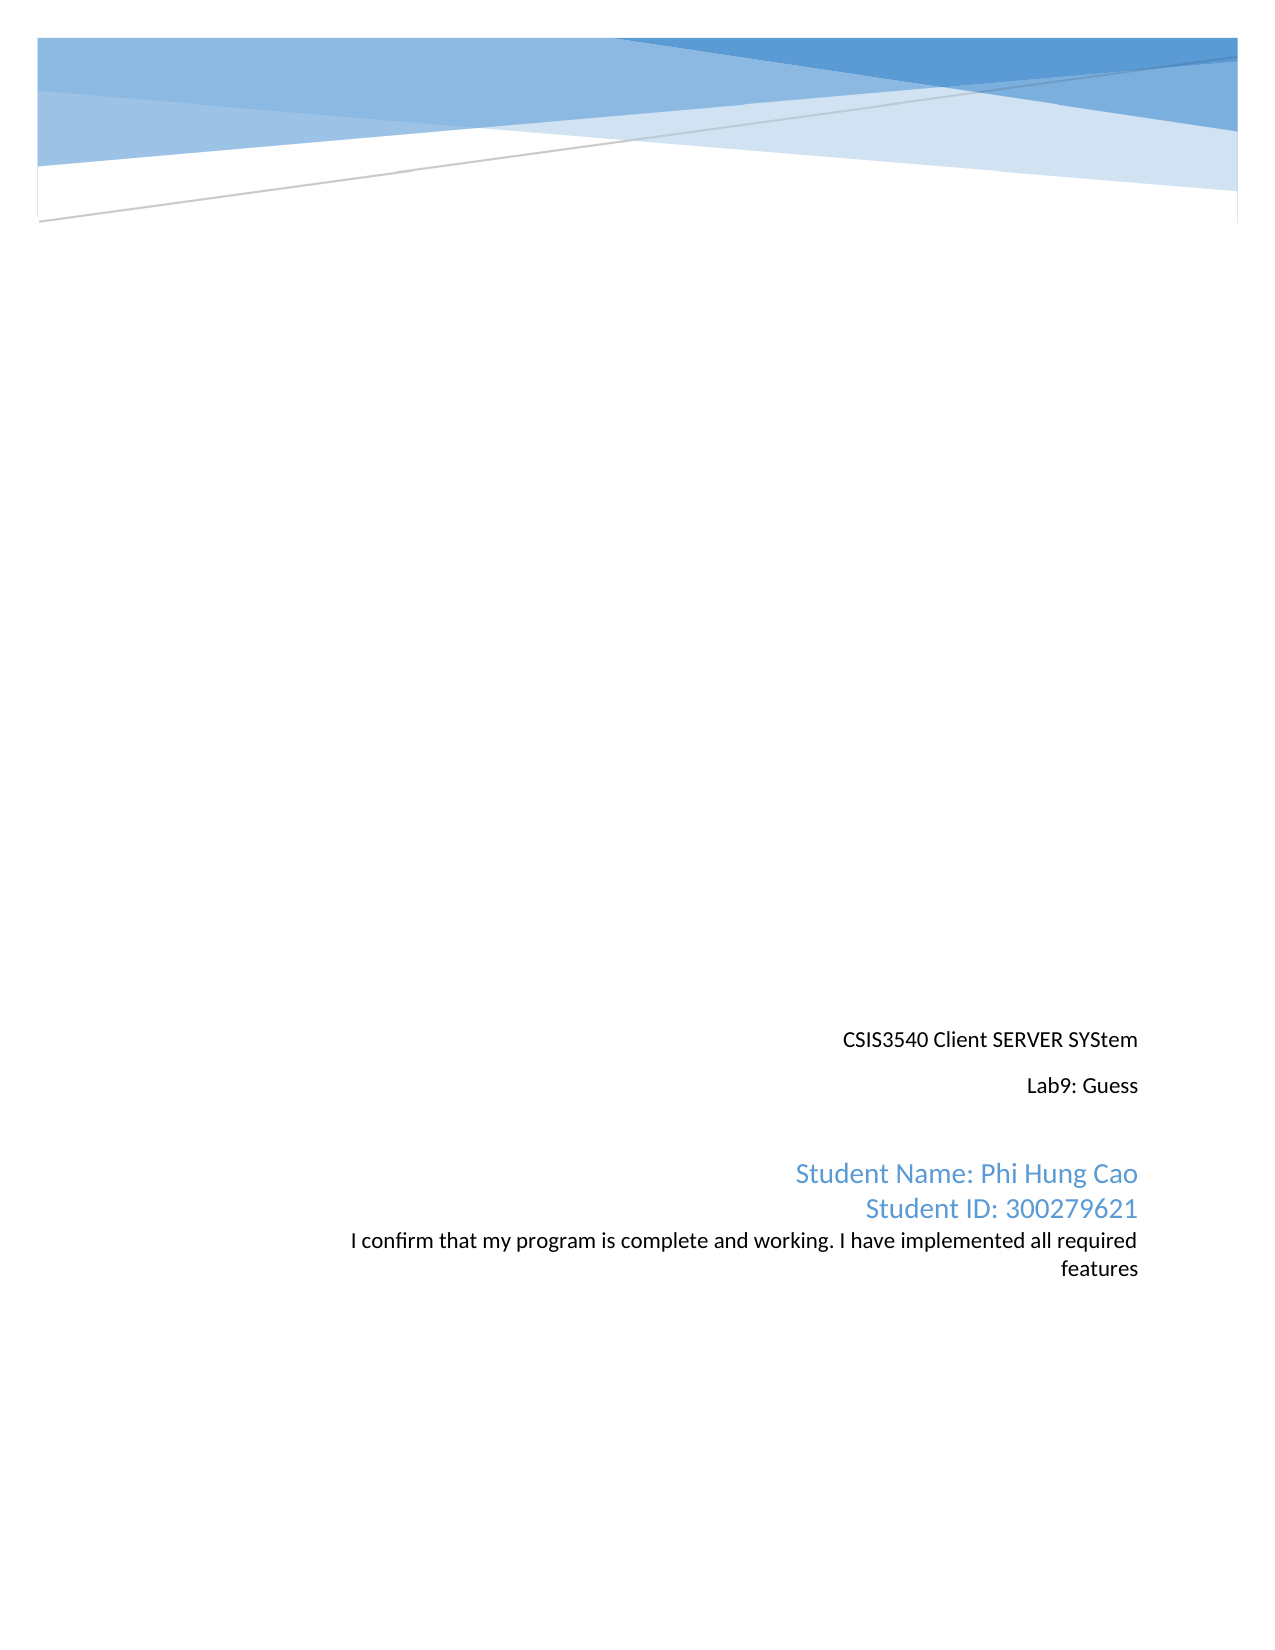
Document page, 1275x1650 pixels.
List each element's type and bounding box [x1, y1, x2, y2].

picture [37, 37, 1238, 238]
